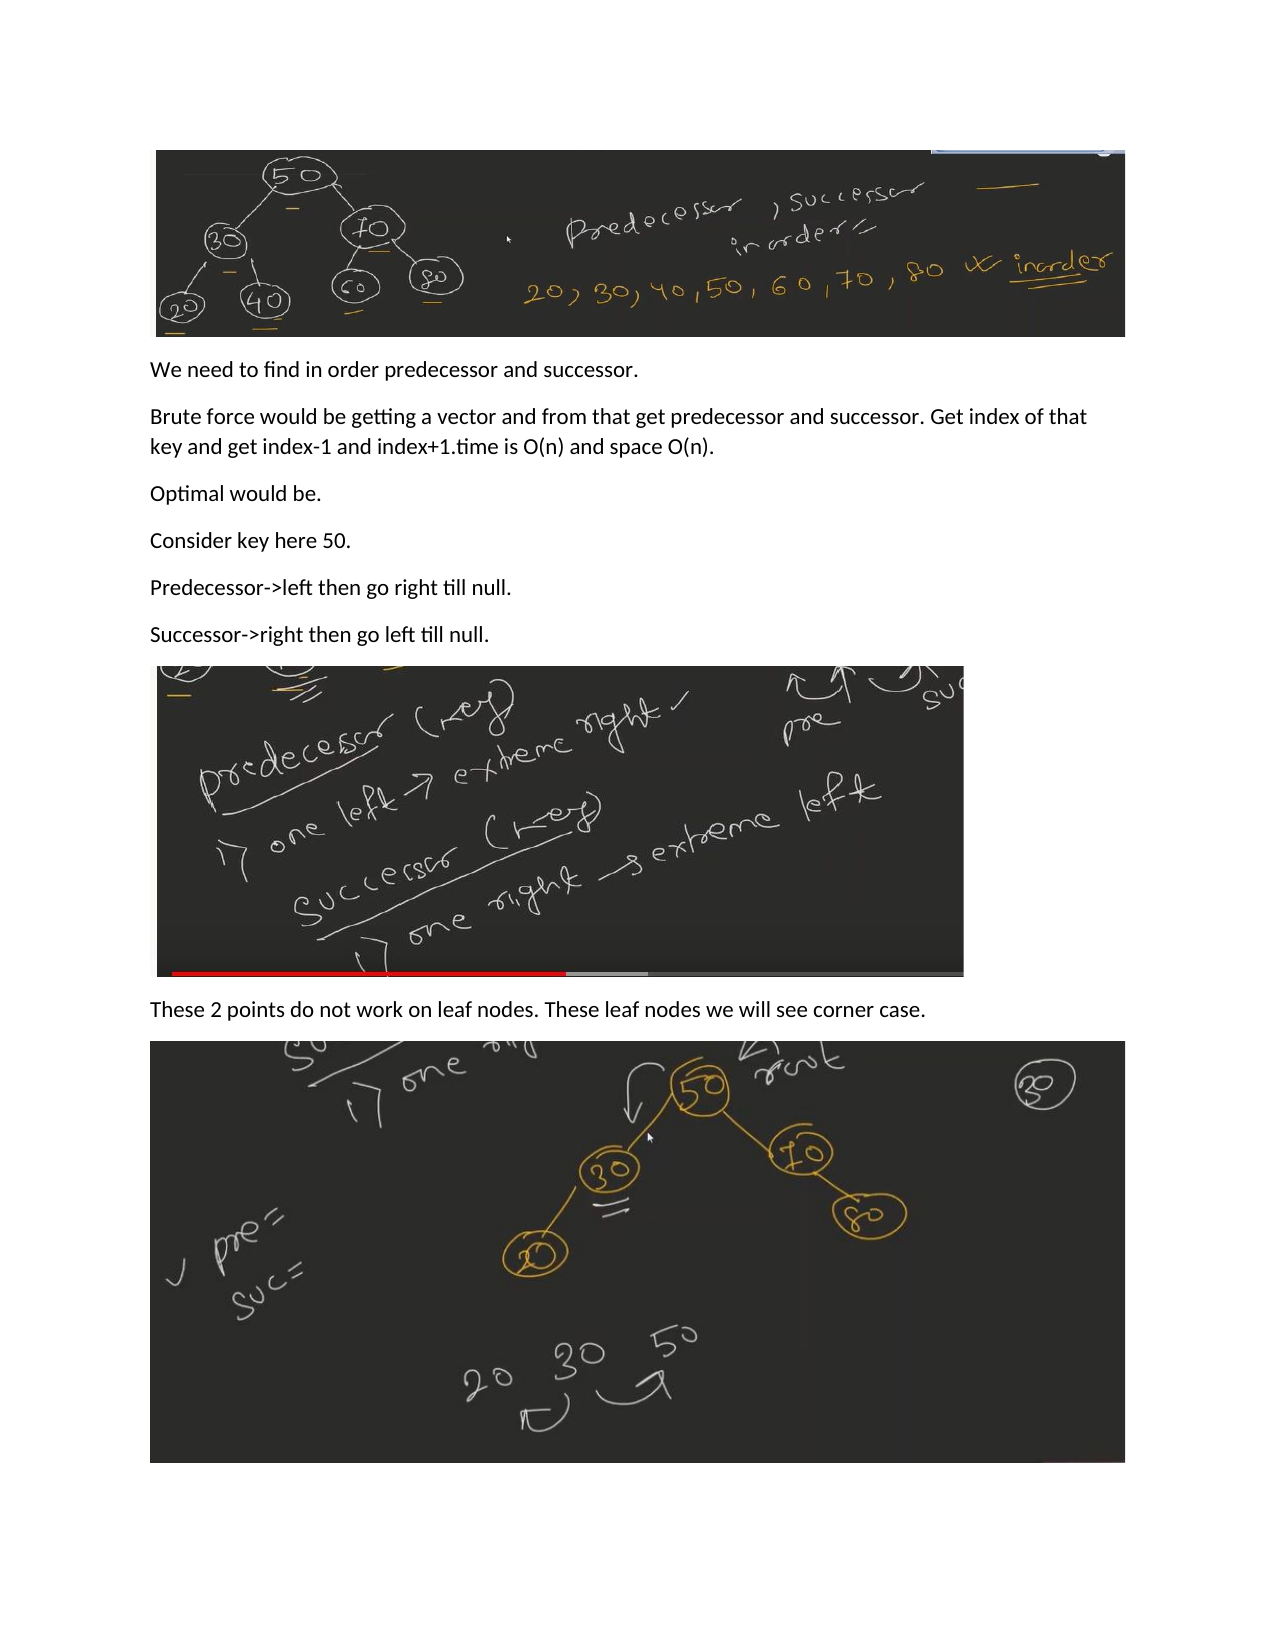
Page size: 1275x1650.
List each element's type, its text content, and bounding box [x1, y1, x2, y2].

picture [150, 666, 964, 977]
text Optimal would be. [150, 479, 1125, 507]
text Brute force would be getting a vector and from that get predecessor and successor. Get index of that key and get index-1 and index+1.time is O(n) and space O(n). [150, 402, 1125, 460]
text Successor->right then go left till null. [150, 620, 1125, 648]
picture [150, 150, 1125, 337]
text These 2 points do not work on leaf nodes. These leaf nodes we will see corner case. [150, 995, 1125, 1023]
picture [150, 1041, 1125, 1463]
text Consider key here 50. [150, 526, 1125, 554]
text Predecessor->left then go right till null. [150, 573, 1125, 601]
text We need to find in order predecessor and successor. [150, 355, 1125, 383]
